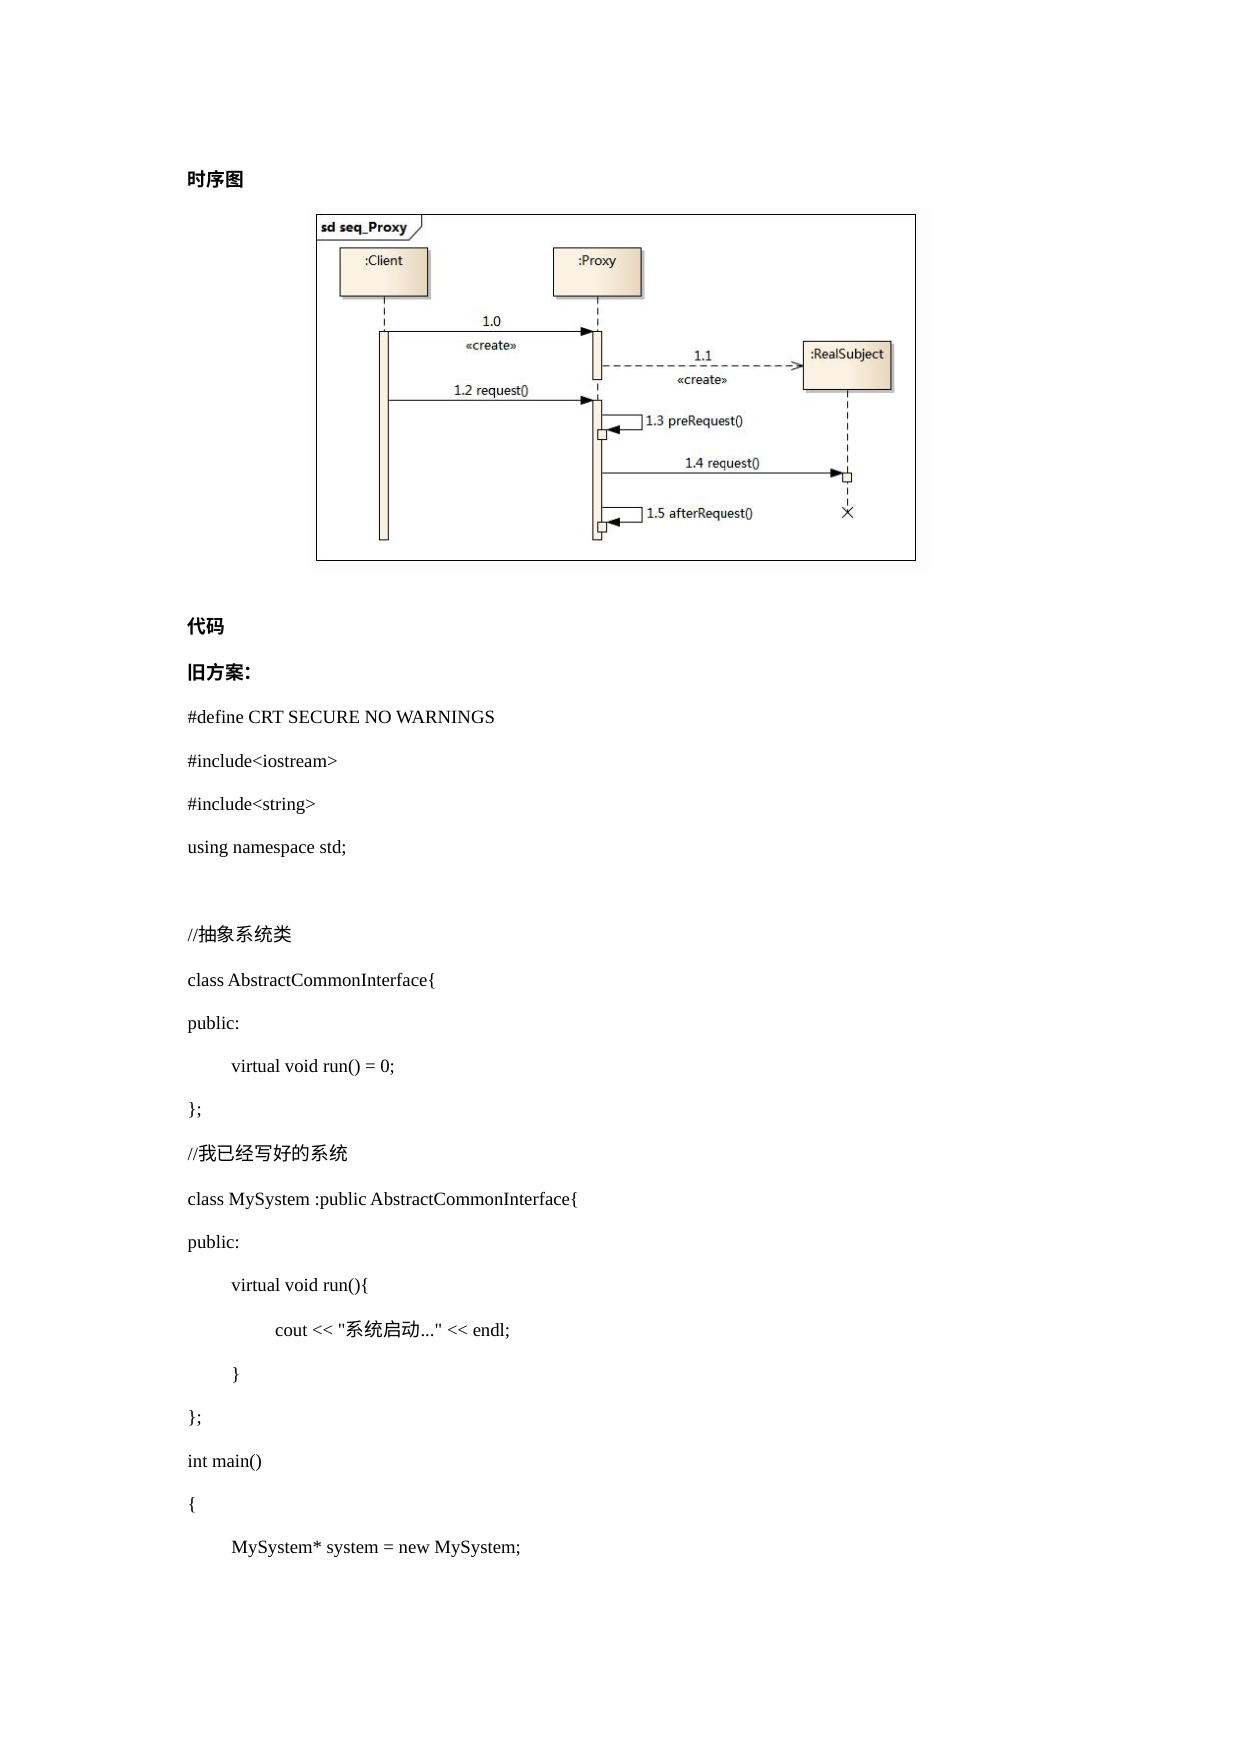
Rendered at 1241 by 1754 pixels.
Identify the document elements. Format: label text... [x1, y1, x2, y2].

text public: [187, 1225, 1053, 1258]
text class MySystem :public AbstractCommonInterface{ [187, 1182, 1053, 1214]
text }; [187, 1401, 1053, 1433]
picture [309, 208, 932, 569]
text //抽象系统类 [187, 917, 1053, 949]
text class AbstractCommonInterface{ [187, 963, 1053, 996]
text #include<iostream> [187, 744, 1053, 777]
text 旧方案： [187, 655, 1053, 687]
text #include<string> [187, 787, 1053, 820]
text int main() [187, 1444, 1053, 1477]
subtitle 代码 [187, 609, 1053, 641]
text virtual void run() = 0; [187, 1049, 1053, 1082]
text #define CRT SECURE NO WARNINGS [187, 701, 1053, 733]
text } [187, 1358, 1053, 1390]
text virtual void run(){ [187, 1268, 1053, 1301]
text using namespace std; [187, 831, 1053, 863]
text }; [187, 1093, 1053, 1125]
text //我已经写好的系统 [187, 1136, 1053, 1168]
subtitle 时序图 [187, 162, 1053, 194]
text public: [187, 1006, 1053, 1039]
text { [187, 1487, 1053, 1520]
text MySystem* system = new MySystem; [187, 1531, 1053, 1563]
text cout << "系统启动..." << endl; [187, 1312, 1053, 1344]
